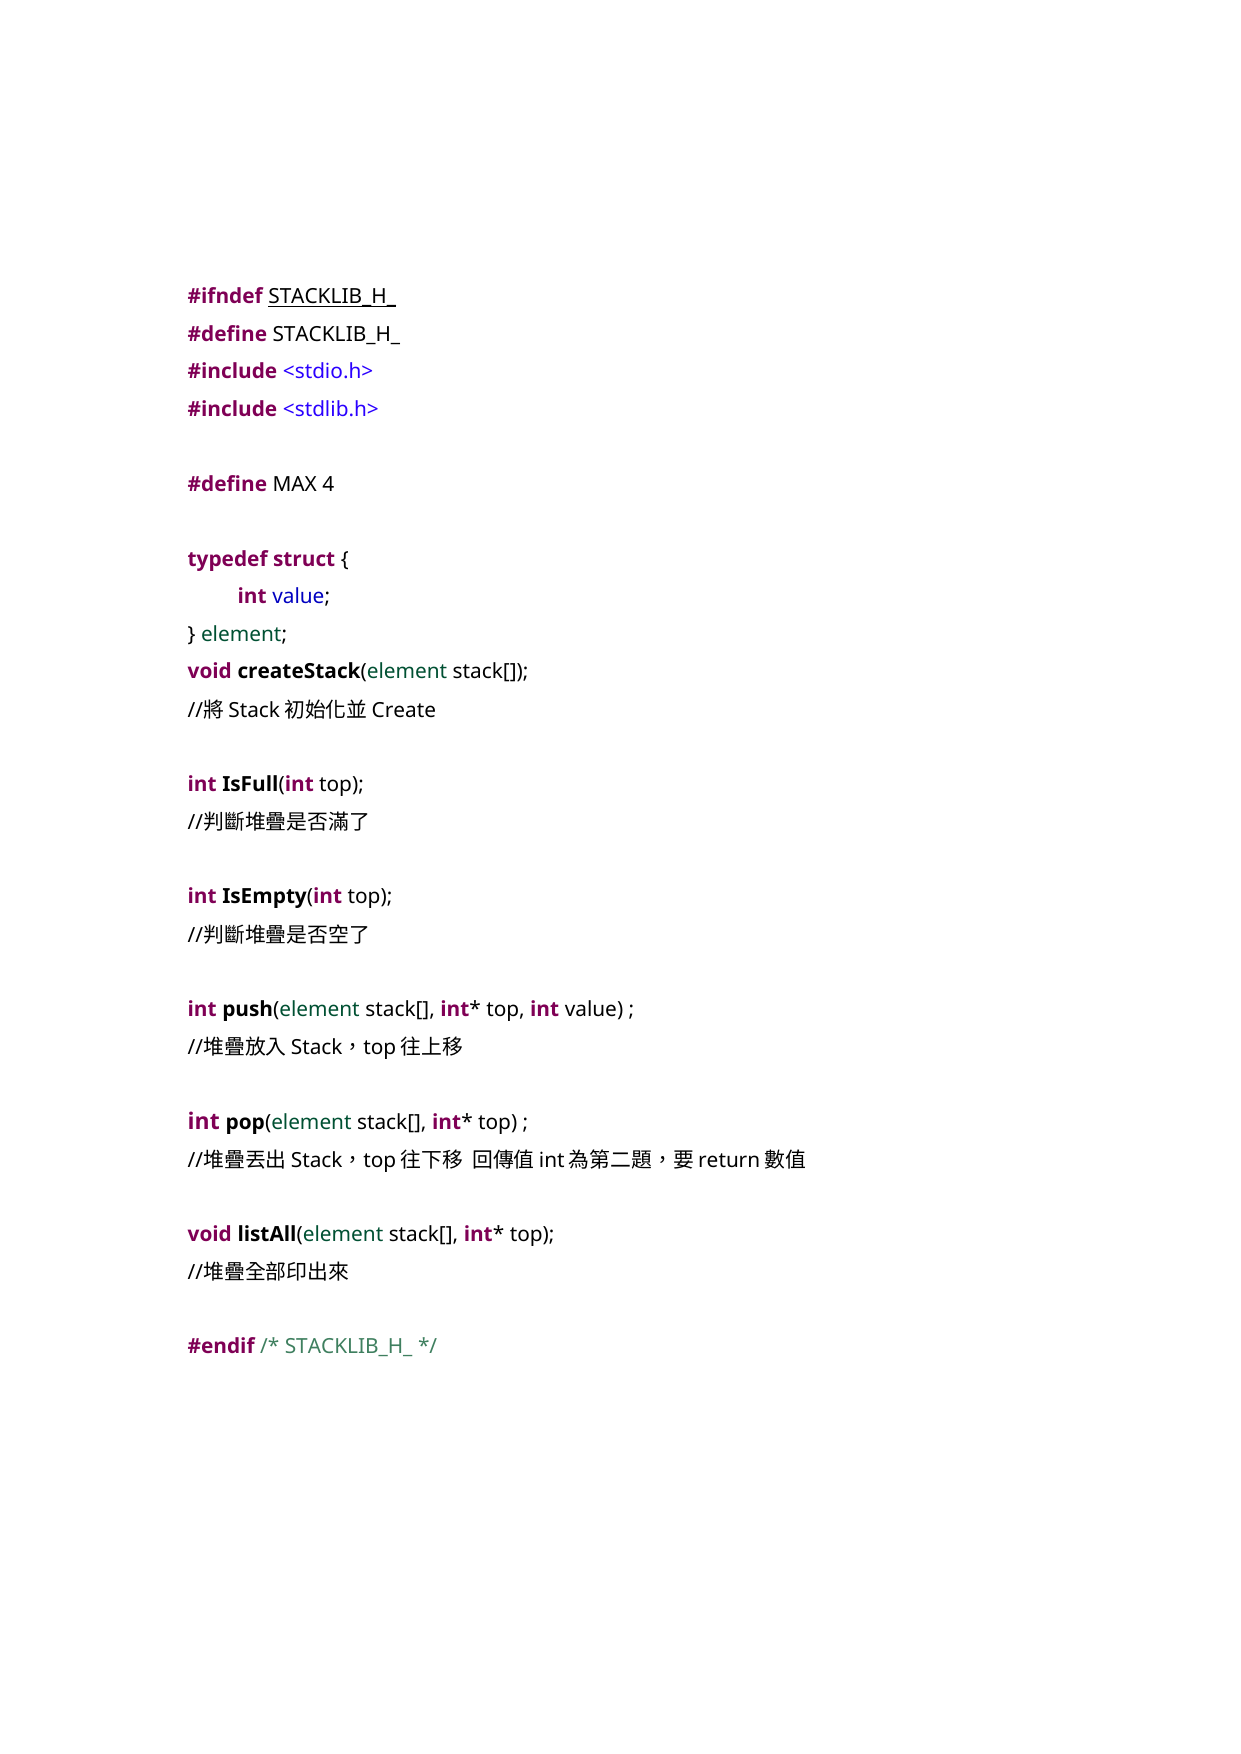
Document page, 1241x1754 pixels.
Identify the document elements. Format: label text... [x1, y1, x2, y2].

text } element; [187, 614, 1053, 652]
text int pop(element stack[], int* top) ; [187, 1102, 1053, 1139]
text int value; [187, 577, 1053, 614]
text //堆疊丟出Stack，top往下移 回傳值int為第二題，要return數值 [187, 1139, 1053, 1177]
text void listAll(element stack[], int* top); [187, 1214, 1053, 1252]
text //判斷堆疊是否空了 [187, 914, 1053, 952]
text #define STACKLIB_H_ [187, 314, 1053, 352]
text typedef struct { [187, 539, 1053, 577]
text #include <stdlib.h> [187, 389, 1053, 427]
text //堆疊全部印出來 [187, 1252, 1053, 1289]
text #define MAX 4 [187, 464, 1053, 502]
text #ifndef STACKLIB_H_ [187, 277, 1053, 314]
text int IsEmpty(int top); [187, 877, 1053, 914]
text int IsFull(int top); [187, 764, 1053, 802]
text //判斷堆疊是否滿了 [187, 802, 1053, 839]
text int push(element stack[], int* top, int value) ; [187, 989, 1053, 1027]
text //將Stack初始化並Create [187, 689, 1053, 727]
text //堆疊放入Stack，top往上移 [187, 1027, 1053, 1064]
text #endif /* STACKLIB_H_ */ [187, 1327, 1053, 1364]
text #include <stdio.h> [187, 352, 1053, 389]
text void createStack(element stack[]); [187, 652, 1053, 689]
